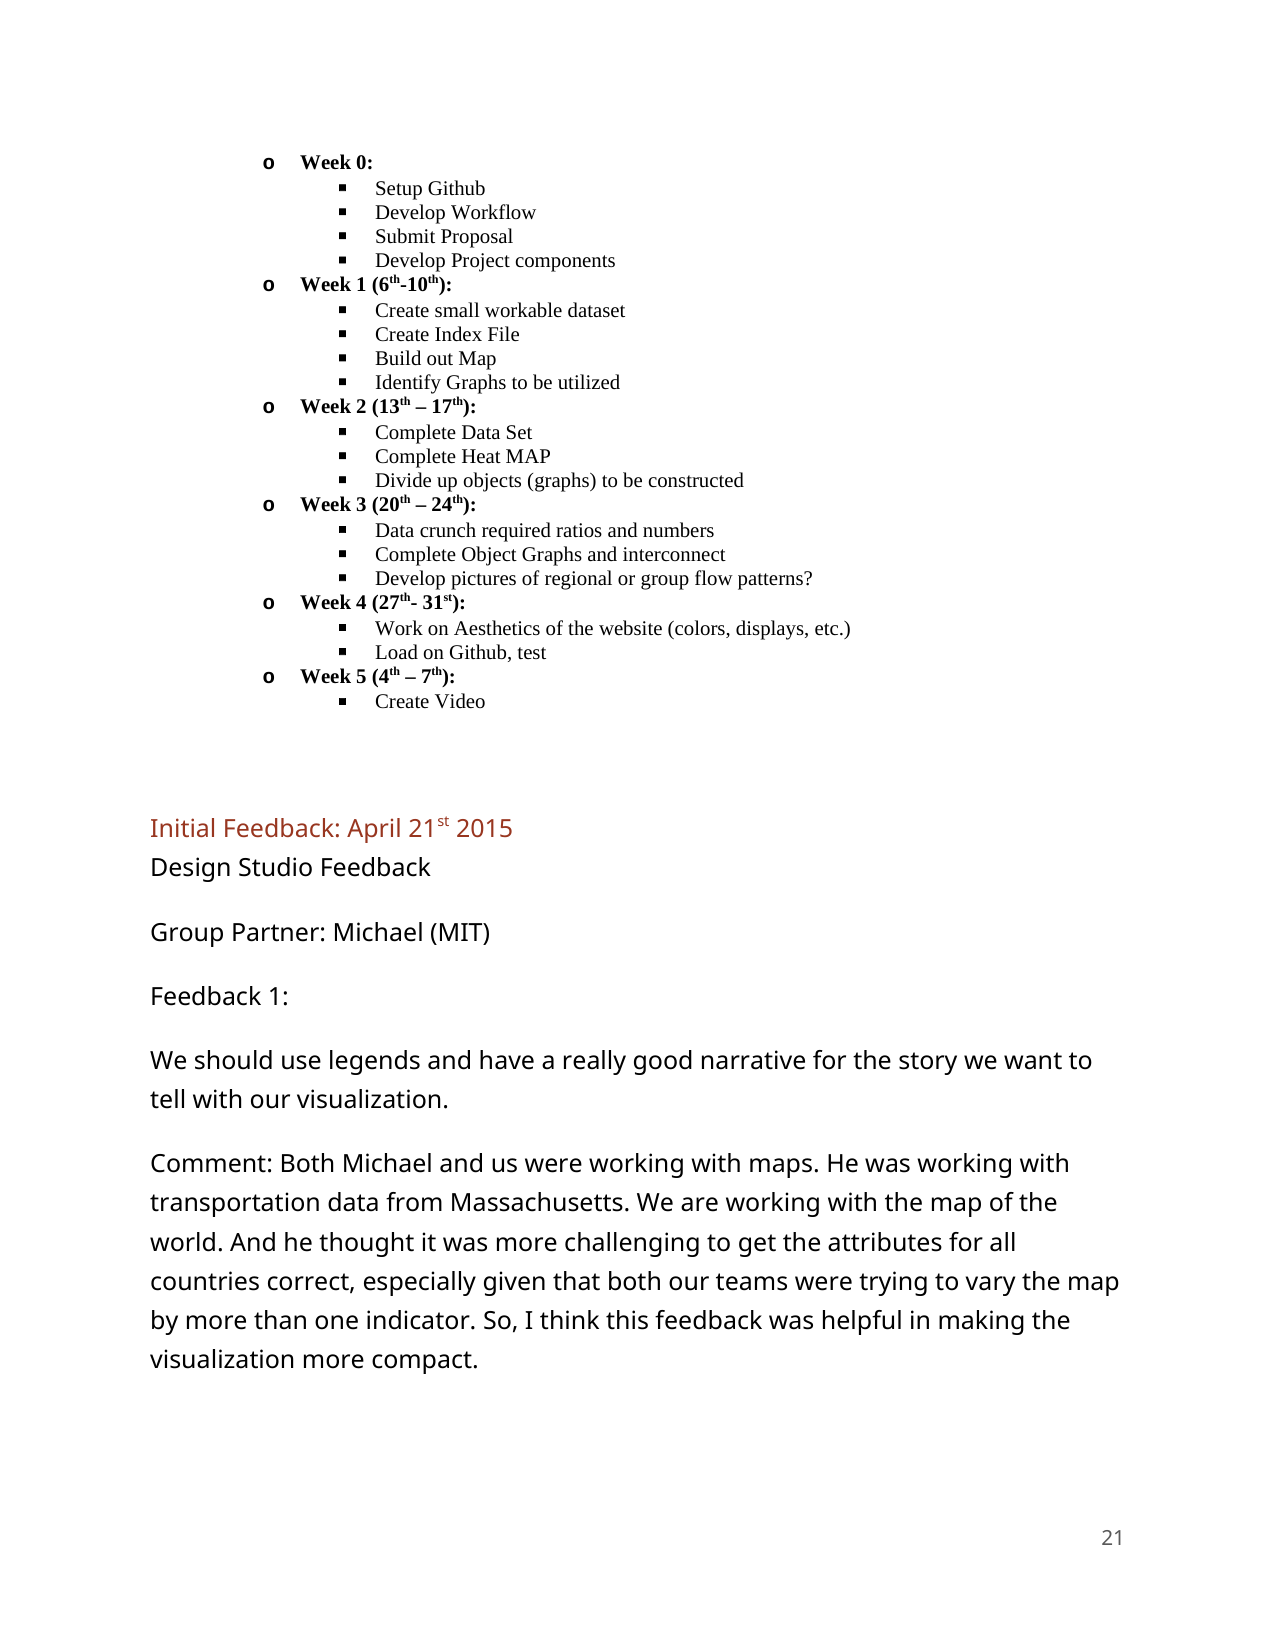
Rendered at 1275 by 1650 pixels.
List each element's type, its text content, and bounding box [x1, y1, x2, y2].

list Divide up objects (graphs) to be constructed [337, 468, 1125, 492]
list Load on Github, test [337, 639, 1125, 664]
list Develop Project components [337, 248, 1125, 272]
list Create small workable dataset [337, 298, 1125, 322]
list Week 4 (27th- 31st): [262, 590, 1125, 616]
list Week 0: [262, 150, 1125, 176]
list Week 1 (6th-10th): [262, 272, 1125, 298]
list Week 2 (13th – 17th): [262, 394, 1125, 420]
list Data crunch required ratios and numbers [337, 518, 1125, 542]
list Develop pictures of regional or group flow patterns? [337, 566, 1125, 590]
list Create Index File [337, 322, 1125, 346]
subtitle Initial Feedback: April 21st 2015 [150, 811, 1125, 845]
list Create Video [337, 689, 1125, 713]
text Comment: Both Michael and us were working with maps. He was working with transportation data from Massachusetts. We are working with the map of the world. And he thought it was more challenging to get the attributes for all countries correct, especially given that both our teams were trying to vary the map by more than one indicator. So, I think this feedback was helpful in making the visualization more compact. [150, 1146, 1125, 1376]
list Submit Proposal [337, 224, 1125, 248]
list Develop Workflow [337, 200, 1125, 224]
list Week 3 (20th – 24th): [262, 492, 1125, 518]
list Identify Graphs to be utilized [337, 370, 1125, 394]
list Complete Data Set [337, 420, 1125, 444]
text We should use legends and have a really good narrative for the story we want to tell with our visualization. [150, 1043, 1125, 1116]
list Week 5 (4th – 7th): [262, 664, 1125, 689]
list Work on Aesthetics of the website (colors, displays, etc.) [337, 616, 1125, 639]
text Feedback 1: [150, 978, 1125, 1012]
list Complete Object Graphs and interconnect [337, 542, 1125, 566]
list Build out Map [337, 346, 1125, 370]
list Setup Github [337, 176, 1125, 200]
list Complete Heat MAP [337, 444, 1125, 468]
text Group Partner: Michael (MIT) [150, 914, 1125, 948]
text Design Studio Feedback [150, 850, 1125, 884]
